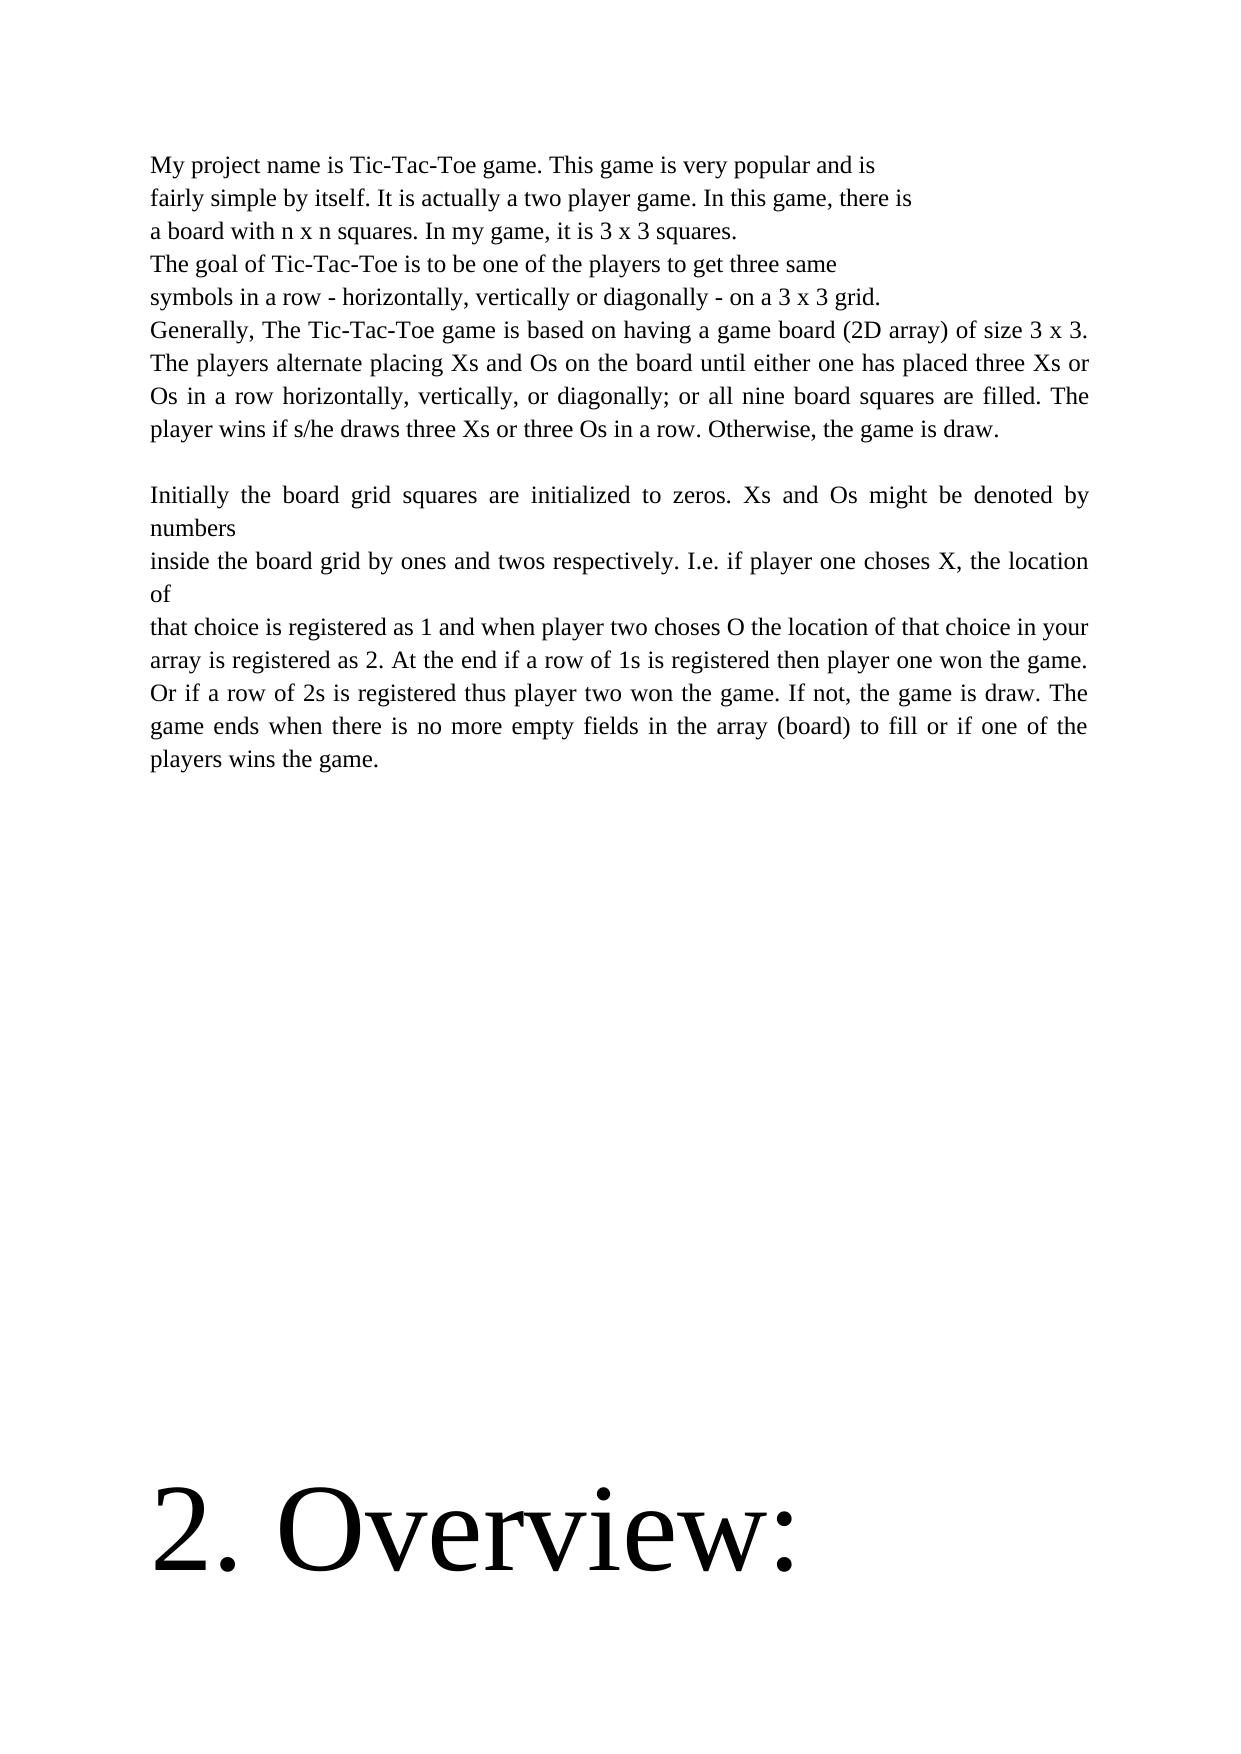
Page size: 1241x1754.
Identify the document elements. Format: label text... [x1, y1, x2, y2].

text symbols in a row - horizontally, vertically or diagonally - on a 3 x 3 grid. [150, 282, 1090, 311]
text fairly simple by itself. It is actually a two player game. In this game, there is [150, 183, 1090, 212]
text that choice is registered as 1 and when player two choses O the location of that choice in your [150, 612, 1090, 641]
text 2. Overview: [150, 1454, 1090, 1598]
text inside the board grid by ones and twos respectively. I.e. if player one choses X, the location of [150, 546, 1090, 608]
text The goal of Tic-Tac-Toe is to be one of the players to get three same [150, 249, 1090, 278]
text Initially the board grid squares are initialized to zeros. Xs and Os might be denoted by numbers [150, 480, 1090, 542]
text array is registered as 2. At the end if a row of 1s is registered then player one won the game. Or if a row of 2s is registered thus player two won the game. If not, the game is draw. The game ends when there is no more empty fields in the array (board) to fill or if one of the players wins the game. [150, 645, 1090, 773]
text Generally, The Tic-Tac-Toe game is based on having a game board (2D array) of size 3 x 3. The players alternate placing Xs and Os on the board until either one has placed three Xs or Os in a row horizontally, vertically, or diagonally; or all nine board squares are filled. The player wins if s/he draws three Xs or three Os in a row. Otherwise, the game is draw. [150, 315, 1090, 443]
text a board with n x n squares. In my game, it is 3 x 3 squares. [150, 216, 1090, 245]
text My project name is Tic-Tac-Toe game. This game is very popular and is [150, 150, 1090, 179]
